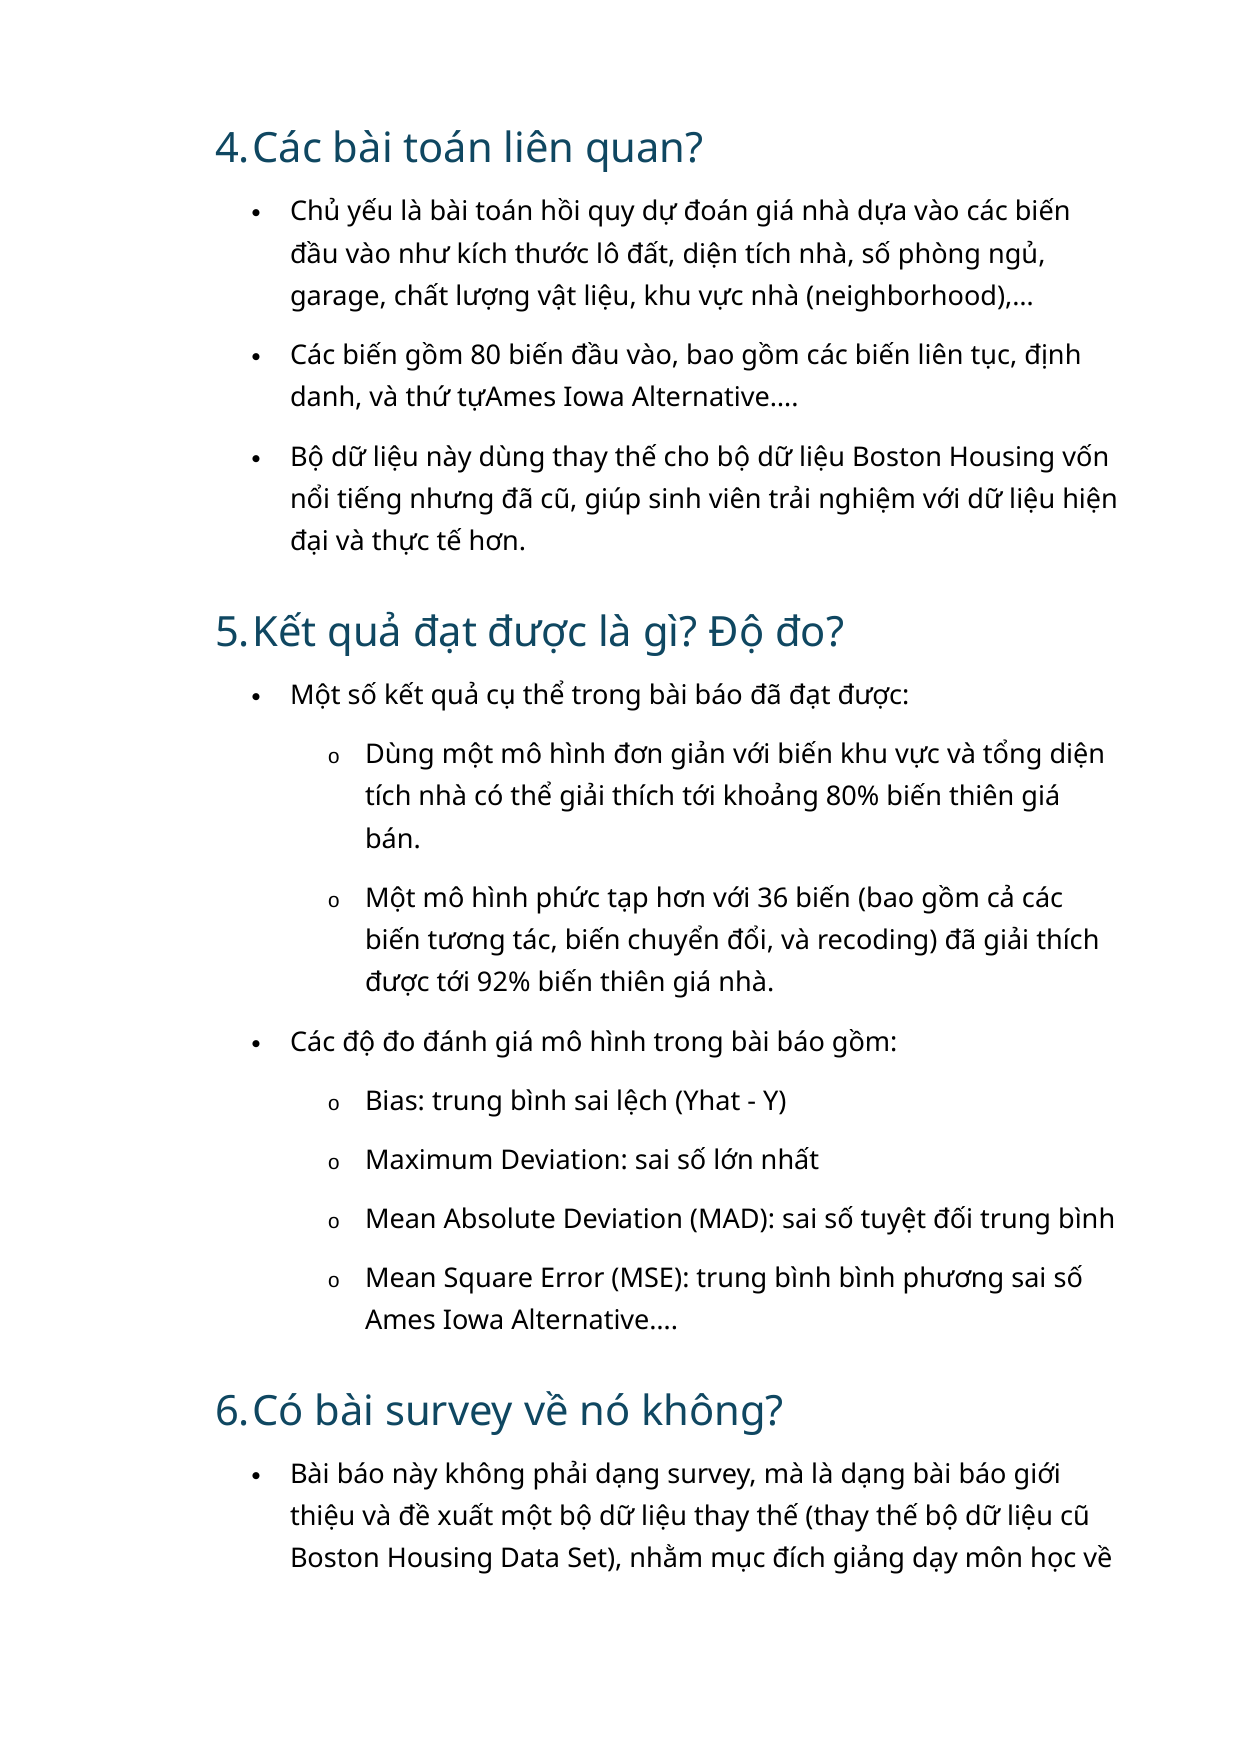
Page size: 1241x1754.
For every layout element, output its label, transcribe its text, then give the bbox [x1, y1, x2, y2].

list Một số kết quả cụ thể trong bài báo đã đạt được: [252, 675, 1122, 712]
subtitle Có bài survey về nó không? [215, 1381, 1122, 1437]
list Bộ dữ liệu này dùng thay thế cho bộ dữ liệu Boston Housing vốn nổi tiếng nhưng đã cũ, giúp sinh viên trải nghiệm với dữ liệu hiện đại và thực tế hơn. [252, 437, 1122, 559]
subtitle Kết quả đạt được là gì? Độ đo? [215, 602, 1122, 658]
list Các biến gồm 80 biến đầu vào, bao gồm các biến liên tục, định danh, và thứ tự​Ames Iowa Alternative…. [252, 336, 1122, 415]
list Maximum Deviation: sai số lớn nhất [327, 1140, 1122, 1177]
list Các độ đo đánh giá mô hình trong bài báo gồm: [252, 1022, 1122, 1059]
list Chủ yếu là bài toán hồi quy dự đoán giá nhà dựa vào các biến đầu vào như kích thước lô đất, diện tích nhà, số phòng ngủ, garage, chất lượng vật liệu, khu vực nhà (neighborhood),… [252, 192, 1122, 313]
list Mean Absolute Deviation (MAD): sai số tuyệt đối trung bình [327, 1199, 1122, 1236]
list Mean Square Error (MSE): trung bình bình phương sai số​Ames Iowa Alternative…. [327, 1258, 1122, 1337]
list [252, 1454, 1122, 1576]
list Dùng một mô hình đơn giản với biến khu vực và tổng diện tích nhà có thể giải thích tới khoảng 80% biến thiên giá bán. [327, 734, 1122, 856]
subtitle Các bài toán liên quan? [215, 118, 1122, 175]
list Bias: trung bình sai lệch (Yhat - Y) [327, 1081, 1122, 1118]
list Một mô hình phức tạp hơn với 36 biến (bao gồm cả các biến tương tác, biến chuyển đổi, và recoding) đã giải thích được tới 92% biến thiên giá nhà. [327, 878, 1122, 1000]
